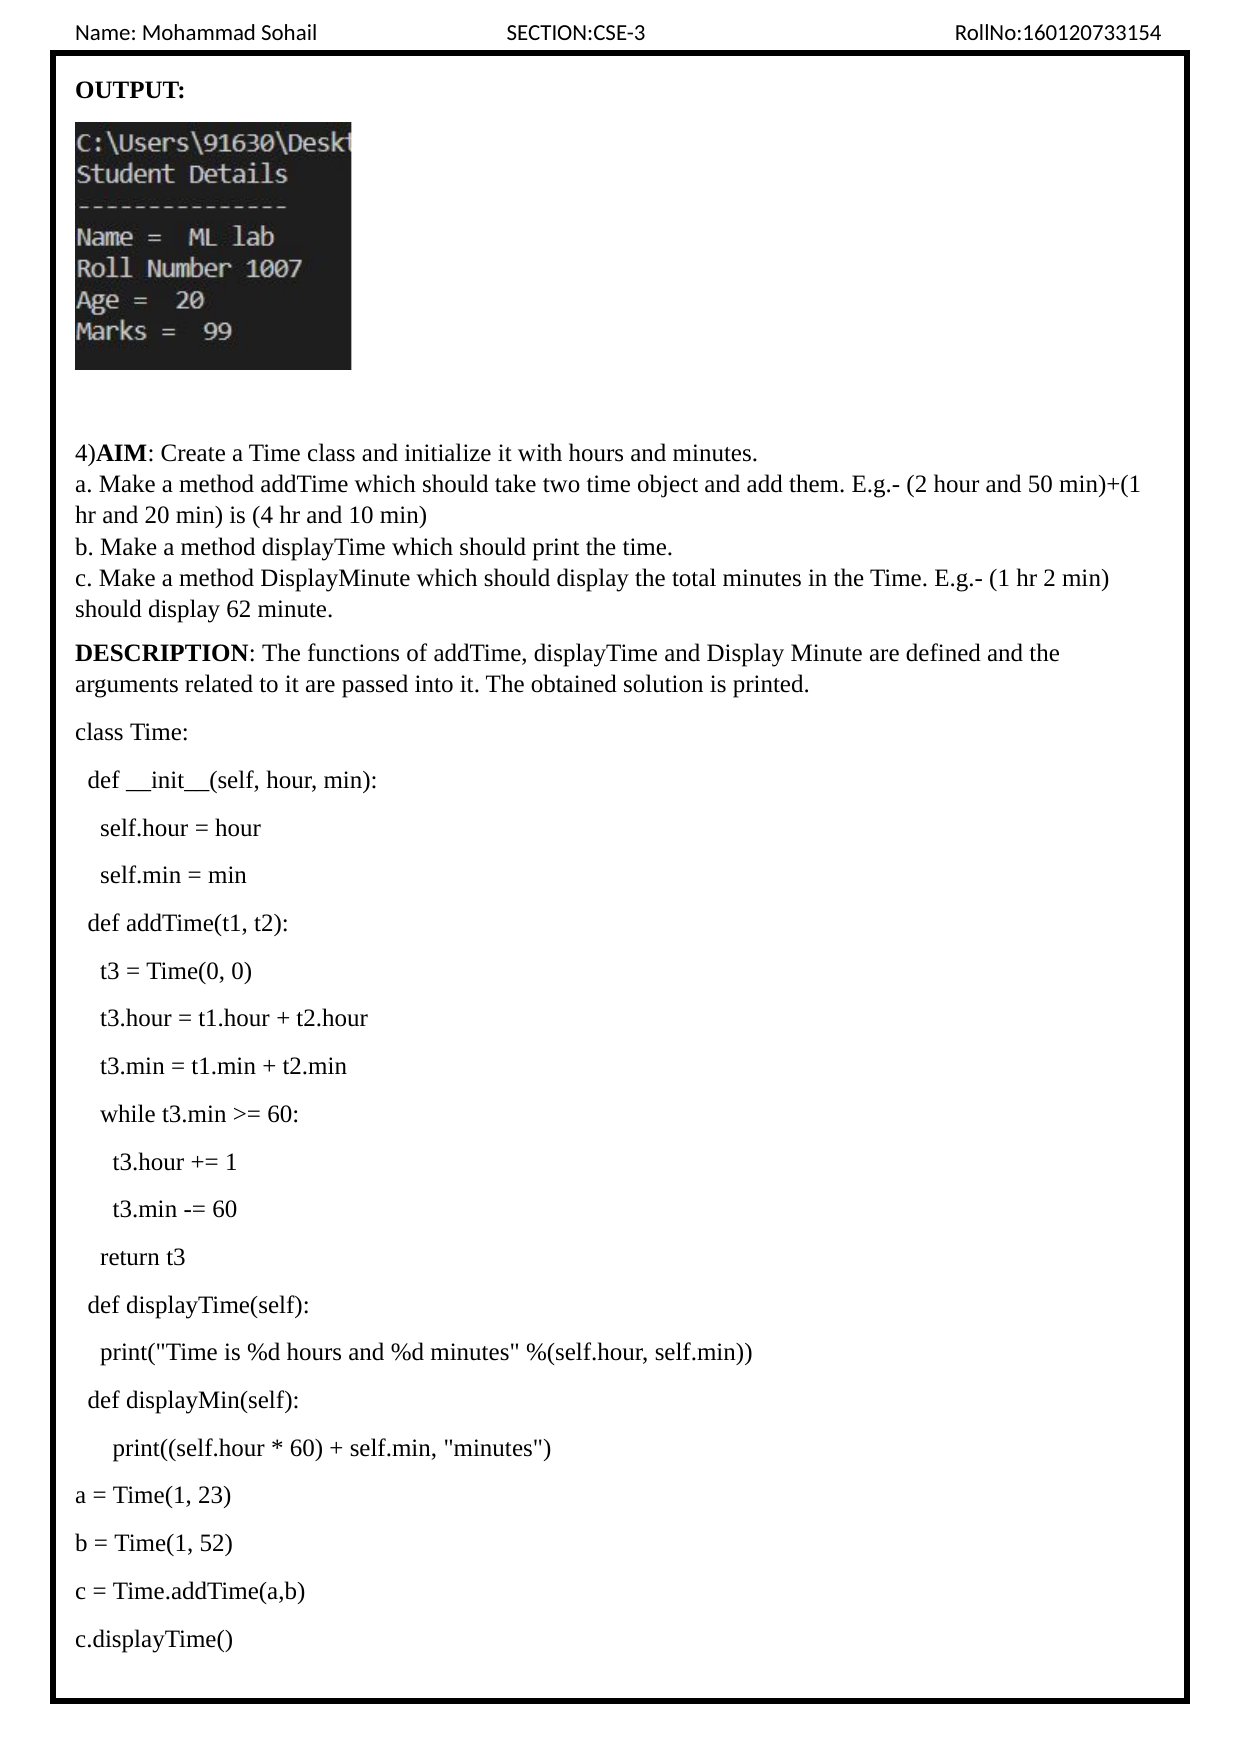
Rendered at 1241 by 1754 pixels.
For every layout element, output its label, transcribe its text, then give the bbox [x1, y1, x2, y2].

picture [75, 122, 352, 370]
text c = Time.addTime(a,b) [75, 1576, 1165, 1605]
text t3.min -= 60 [75, 1194, 1165, 1223]
text b = Time(1, 52) [75, 1528, 1165, 1557]
text t3.hour = t1.hour + t2.hour [75, 1003, 1165, 1032]
text return t3 [75, 1242, 1165, 1271]
text c.displayTime() [75, 1624, 1165, 1652]
text self.hour = hour [75, 813, 1165, 841]
text t3 = Time(0, 0) [75, 956, 1165, 984]
text print((self.hour * 60) + self.min, "minutes") [75, 1433, 1165, 1462]
text def __init__(self, hour, min): [75, 765, 1165, 794]
text t3.min = t1.min + t2.min [75, 1051, 1165, 1080]
text a = Time(1, 23) [75, 1481, 1165, 1509]
text def displayTime(self): [75, 1290, 1165, 1318]
text self.min = min [75, 860, 1165, 889]
text class Time: [75, 717, 1165, 746]
text 4)AIM: Create a Time class and initialize it with hours and minutes. a. Make a method addTime which should take two time object and add them. E.g.- (2 hour and 50 min)+(1 hr and 20 min) is (4 hr and 10 min) b. Make a method displayTime which should print the time. c. Make a method DisplayMinute which should display the total minutes in the Time. E.g.- (1 hr 2 min) should display 62 minute. [75, 435, 1165, 623]
text OUTPUT: [75, 75, 1165, 104]
text t3.hour += 1 [75, 1147, 1165, 1175]
text while t3.min >= 60: [75, 1099, 1165, 1128]
text def addTime(t1, t2): [75, 908, 1165, 937]
text print("Time is %d hours and %d minutes" %(self.hour, self.min)) [75, 1337, 1165, 1366]
text def displayMin(self): [75, 1385, 1165, 1414]
text DESCRIPTION: The functions of addTime, displayTime and Display Minute are defined and the arguments related to it are passed into it. The obtained solution is printed. [75, 638, 1165, 698]
